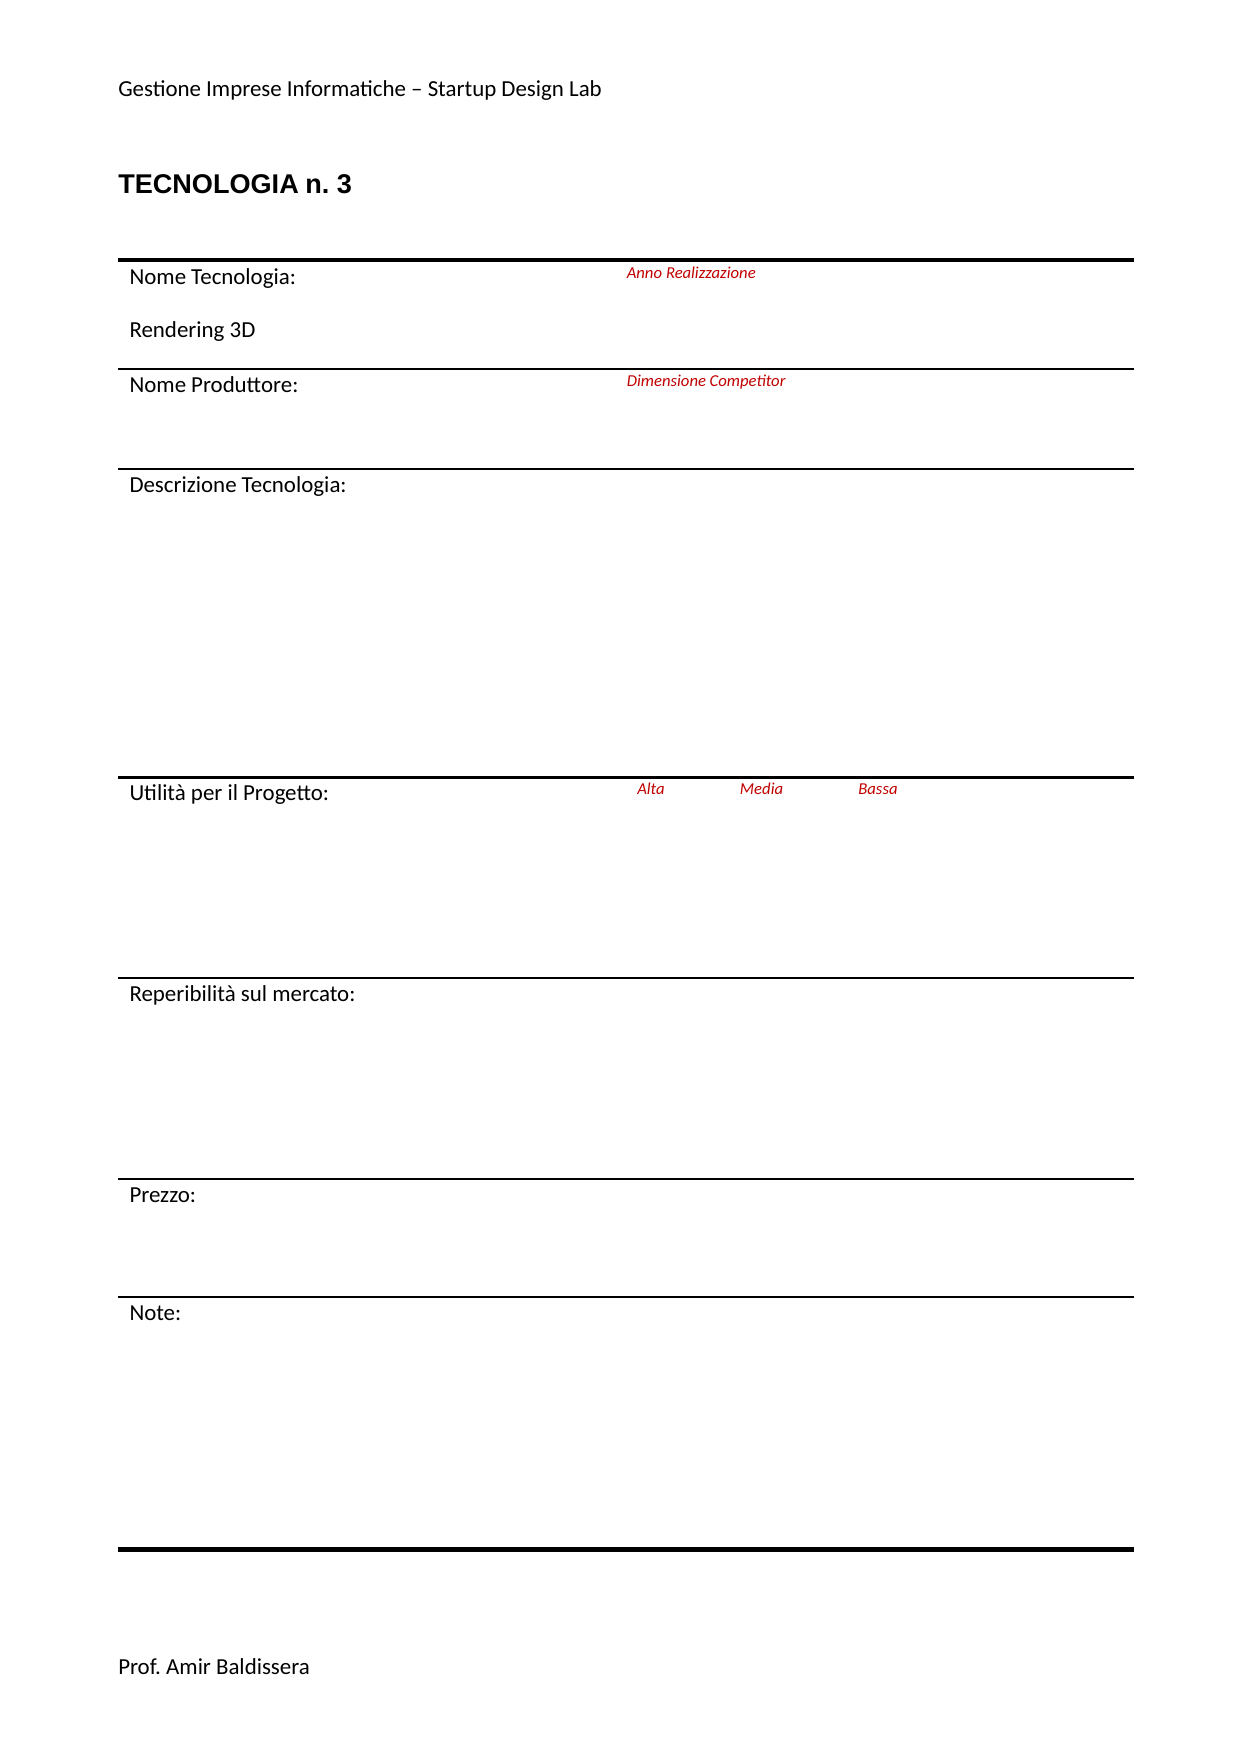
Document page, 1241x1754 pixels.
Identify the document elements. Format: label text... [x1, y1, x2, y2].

table_cell Descrizione Tecnologia: [118, 470, 1133, 776]
subtitle TECNOLOGIA n. 3 [118, 168, 1122, 200]
table_cell Note: [118, 1298, 1133, 1547]
table_header Nome Tecnologia: Rendering 3D [118, 262, 615, 368]
table_cell Alta Media Bassa [626, 779, 1133, 977]
table_cell Utilità per il Progetto: [118, 779, 626, 977]
table_cell Nome Produttore: [118, 370, 615, 468]
table_cell Dimensione Competitor [615, 370, 1133, 468]
table_cell Reperibilità sul mercato: [118, 979, 1133, 1178]
table_header Anno Realizzazione [615, 262, 1133, 368]
table_cell Prezzo: [118, 1180, 1133, 1296]
